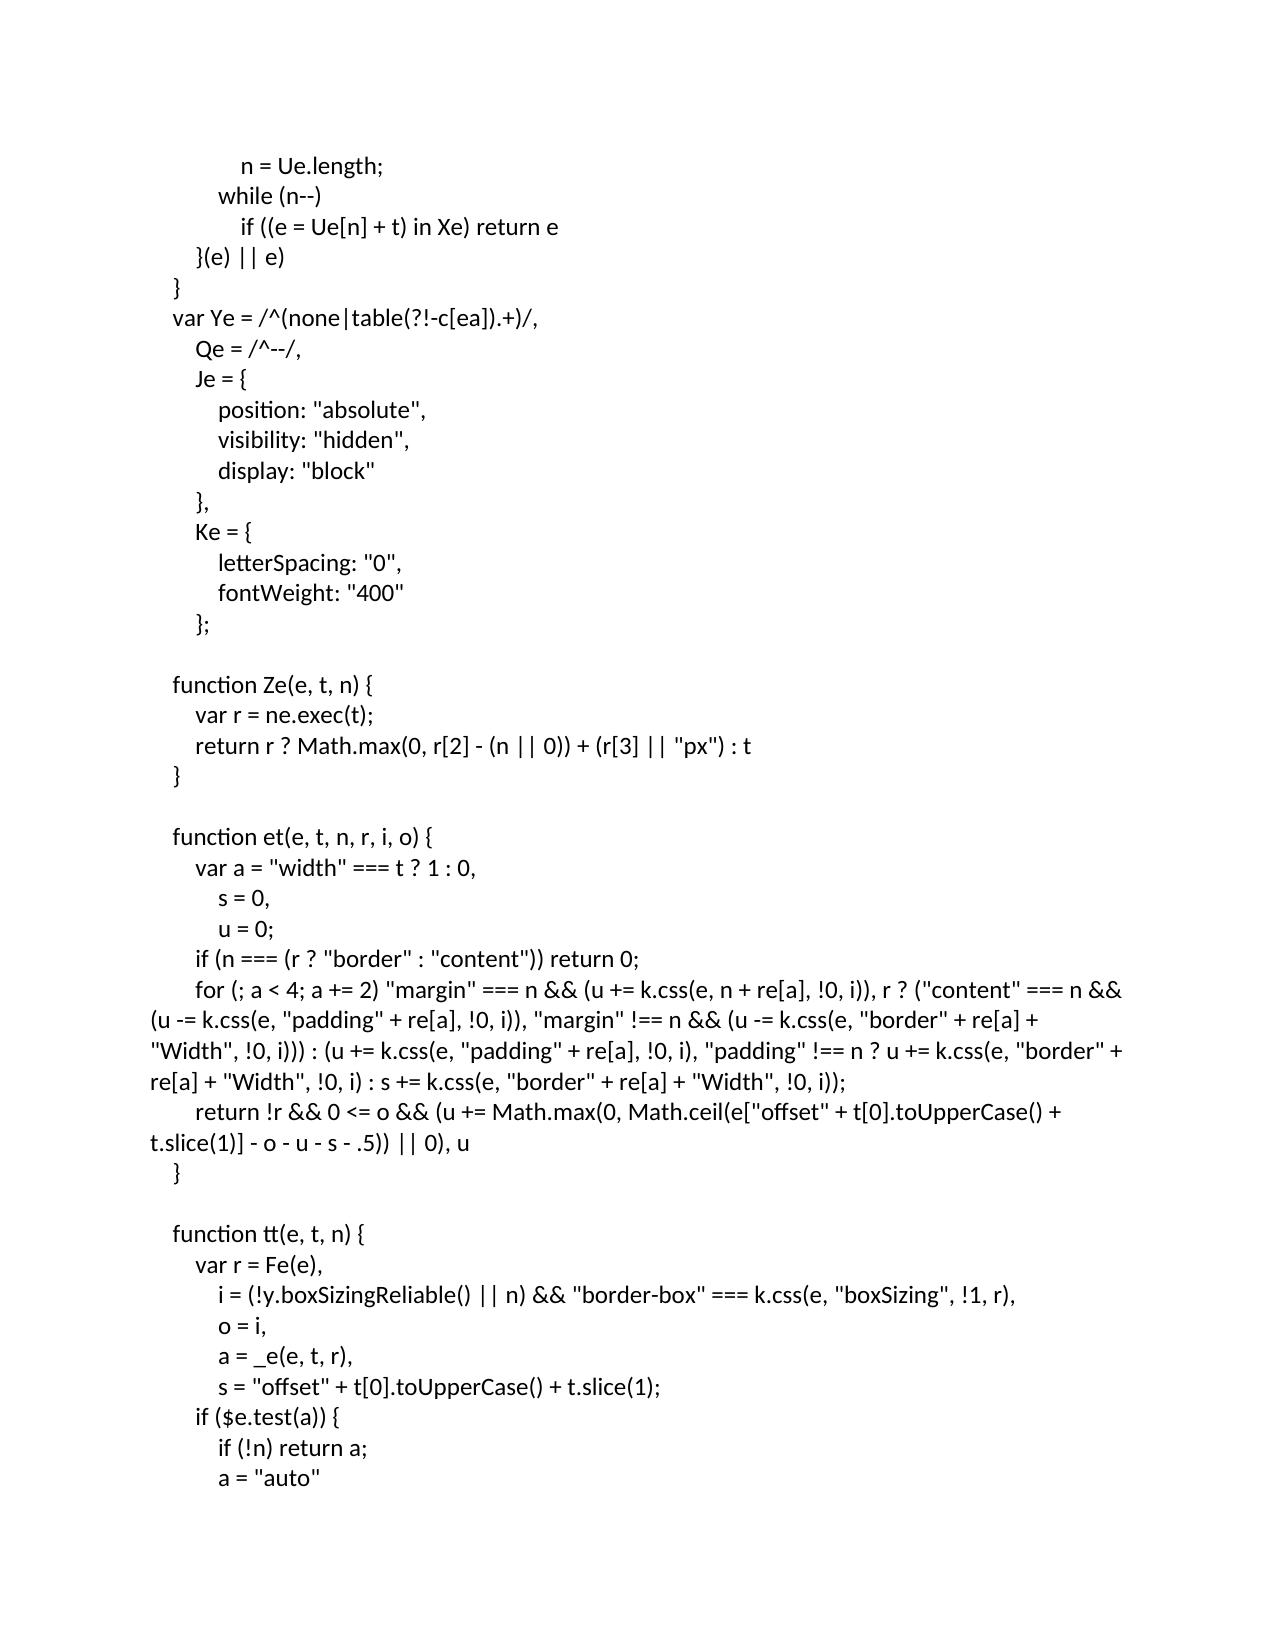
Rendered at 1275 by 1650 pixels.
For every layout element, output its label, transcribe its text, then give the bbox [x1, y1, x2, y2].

text var r = ne.exec(t); [150, 699, 1125, 730]
text o = i, [150, 1310, 1125, 1340]
text if (!n) return a; [150, 1432, 1125, 1462]
text fontWeight: "400" [150, 577, 1125, 608]
text } [150, 272, 1125, 303]
text if ($e.test(a)) { [150, 1401, 1125, 1432]
text display: "block" [150, 455, 1125, 486]
text var a = "width" === t ? 1 : 0, [150, 852, 1125, 882]
text a = _e(e, t, r), [150, 1340, 1125, 1371]
text }, [150, 486, 1125, 516]
text } [150, 760, 1125, 791]
text u = 0; [150, 913, 1125, 943]
text function tt(e, t, n) { [150, 1218, 1125, 1249]
text }; [150, 608, 1125, 638]
text i = (!y.boxSizingReliable() || n) && "border-box" === k.css(e, "boxSizing", !1, r), [150, 1279, 1125, 1310]
text for (; a < 4; a += 2) "margin" === n && (u += k.css(e, n + re[a], !0, i)), r ? ("content" === n && (u -= k.css(e, "padding" + re[a], !0, i)), "margin" !== n && (u -= k.css(e, "border" + re[a] + "Width", !0, i))) : (u += k.css(e, "padding" + re[a], !0, i), "padding" !== n ? u += k.css(e, "border" + re[a] + "Width", !0, i) : s += k.css(e, "border" + re[a] + "Width", !0, i)); [150, 974, 1125, 1096]
text Qe = /^--/, [150, 333, 1125, 364]
text var r = Fe(e), [150, 1249, 1125, 1279]
text s = "offset" + t[0].toUpperCase() + t.slice(1); [150, 1371, 1125, 1401]
text }(e) || e) [150, 242, 1125, 272]
text function et(e, t, n, r, i, o) { [150, 821, 1125, 852]
text return r ? Math.max(0, r[2] - (n || 0)) + (r[3] || "px") : t [150, 730, 1125, 760]
text s = 0, [150, 882, 1125, 913]
text var Ye = /^(none|table(?!-c[ea]).+)/, [150, 303, 1125, 333]
text } [150, 1157, 1125, 1188]
text letterSpacing: "0", [150, 547, 1125, 577]
text Je = { [150, 364, 1125, 394]
text function Ze(e, t, n) { [150, 669, 1125, 699]
text visibility: "hidden", [150, 425, 1125, 455]
text a = "auto" [150, 1462, 1125, 1493]
text Ke = { [150, 516, 1125, 547]
text if ((e = Ue[n] + t) in Xe) return e [150, 211, 1125, 242]
text return !r && 0 <= o && (u += Math.max(0, Math.ceil(e["offset" + t[0].toUpperCase() + t.slice(1)] - o - u - s - .5)) || 0), u [150, 1096, 1125, 1157]
text n = Ue.length; [150, 150, 1125, 181]
text position: "absolute", [150, 394, 1125, 425]
text while (n--) [150, 181, 1125, 211]
text if (n === (r ? "border" : "content")) return 0; [150, 943, 1125, 974]
